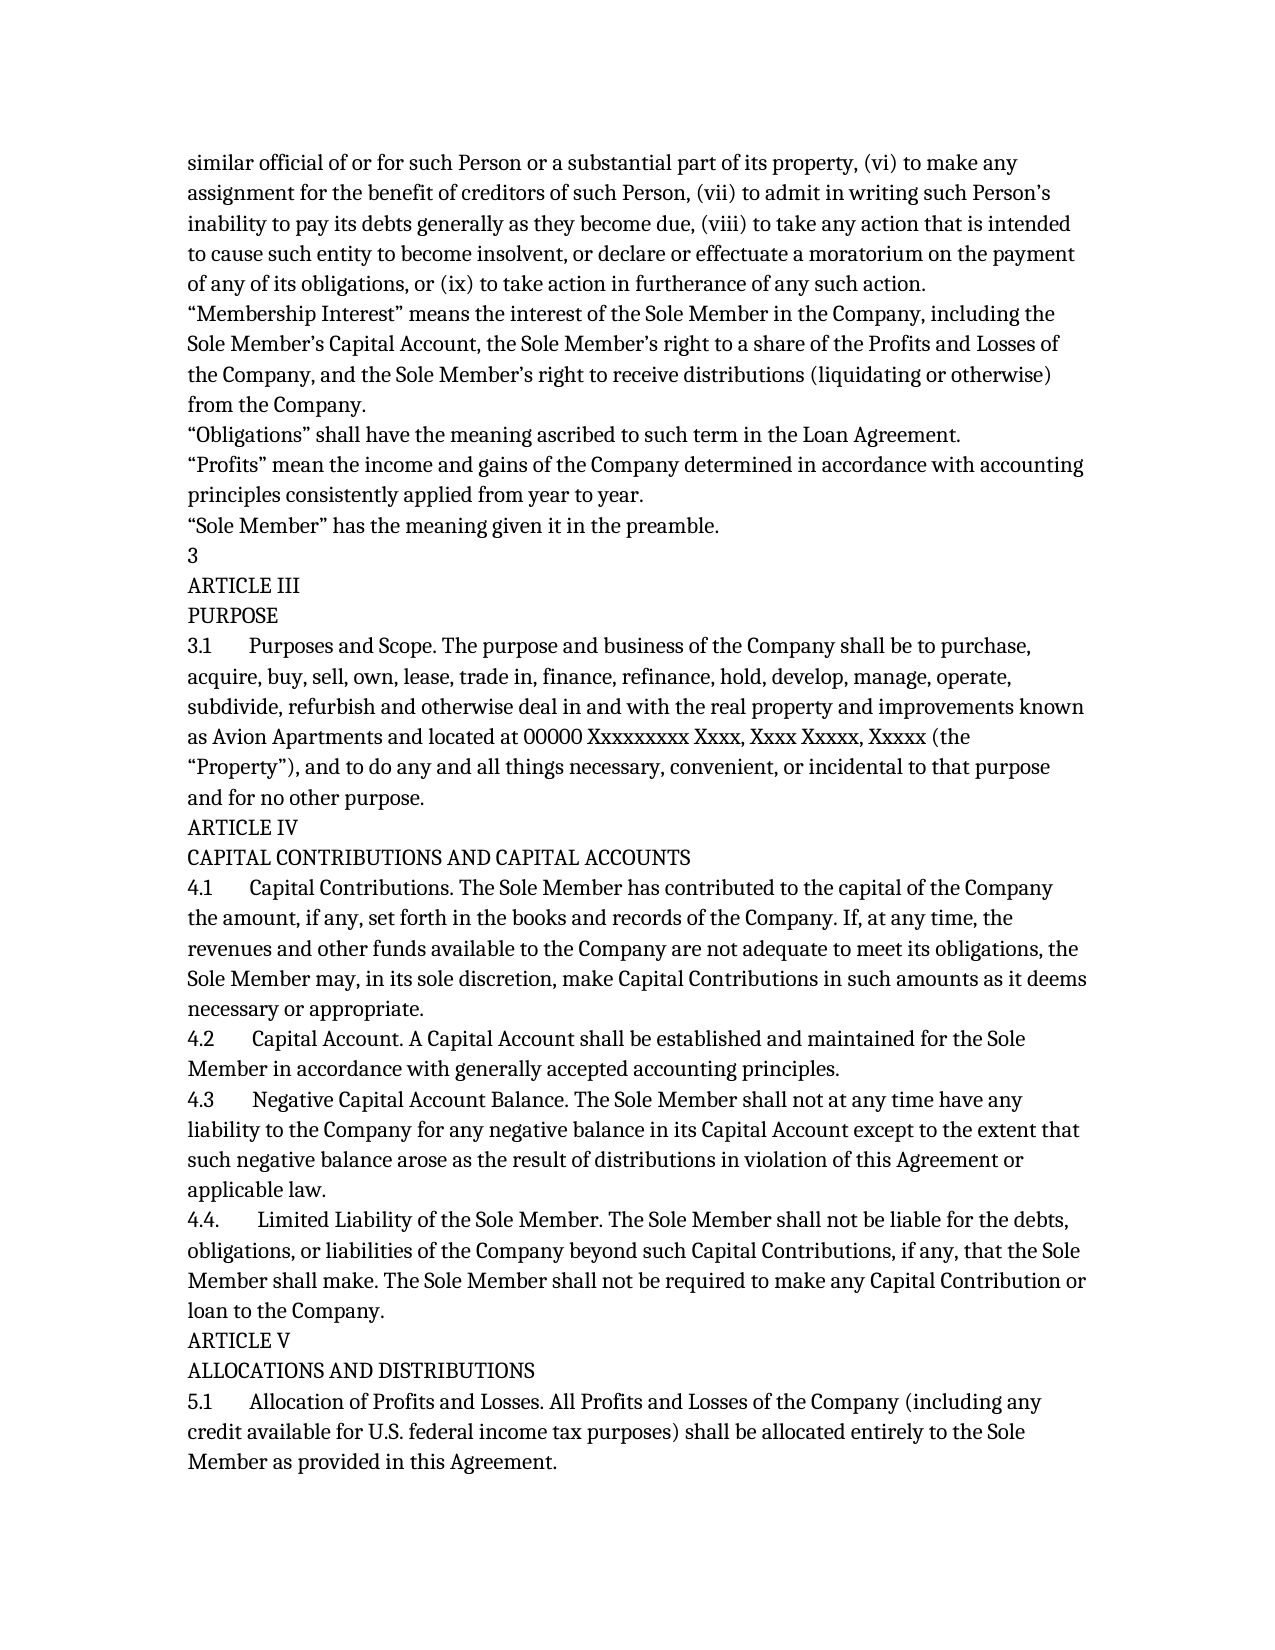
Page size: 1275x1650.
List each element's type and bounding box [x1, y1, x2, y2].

text [187, 150, 1087, 1475]
